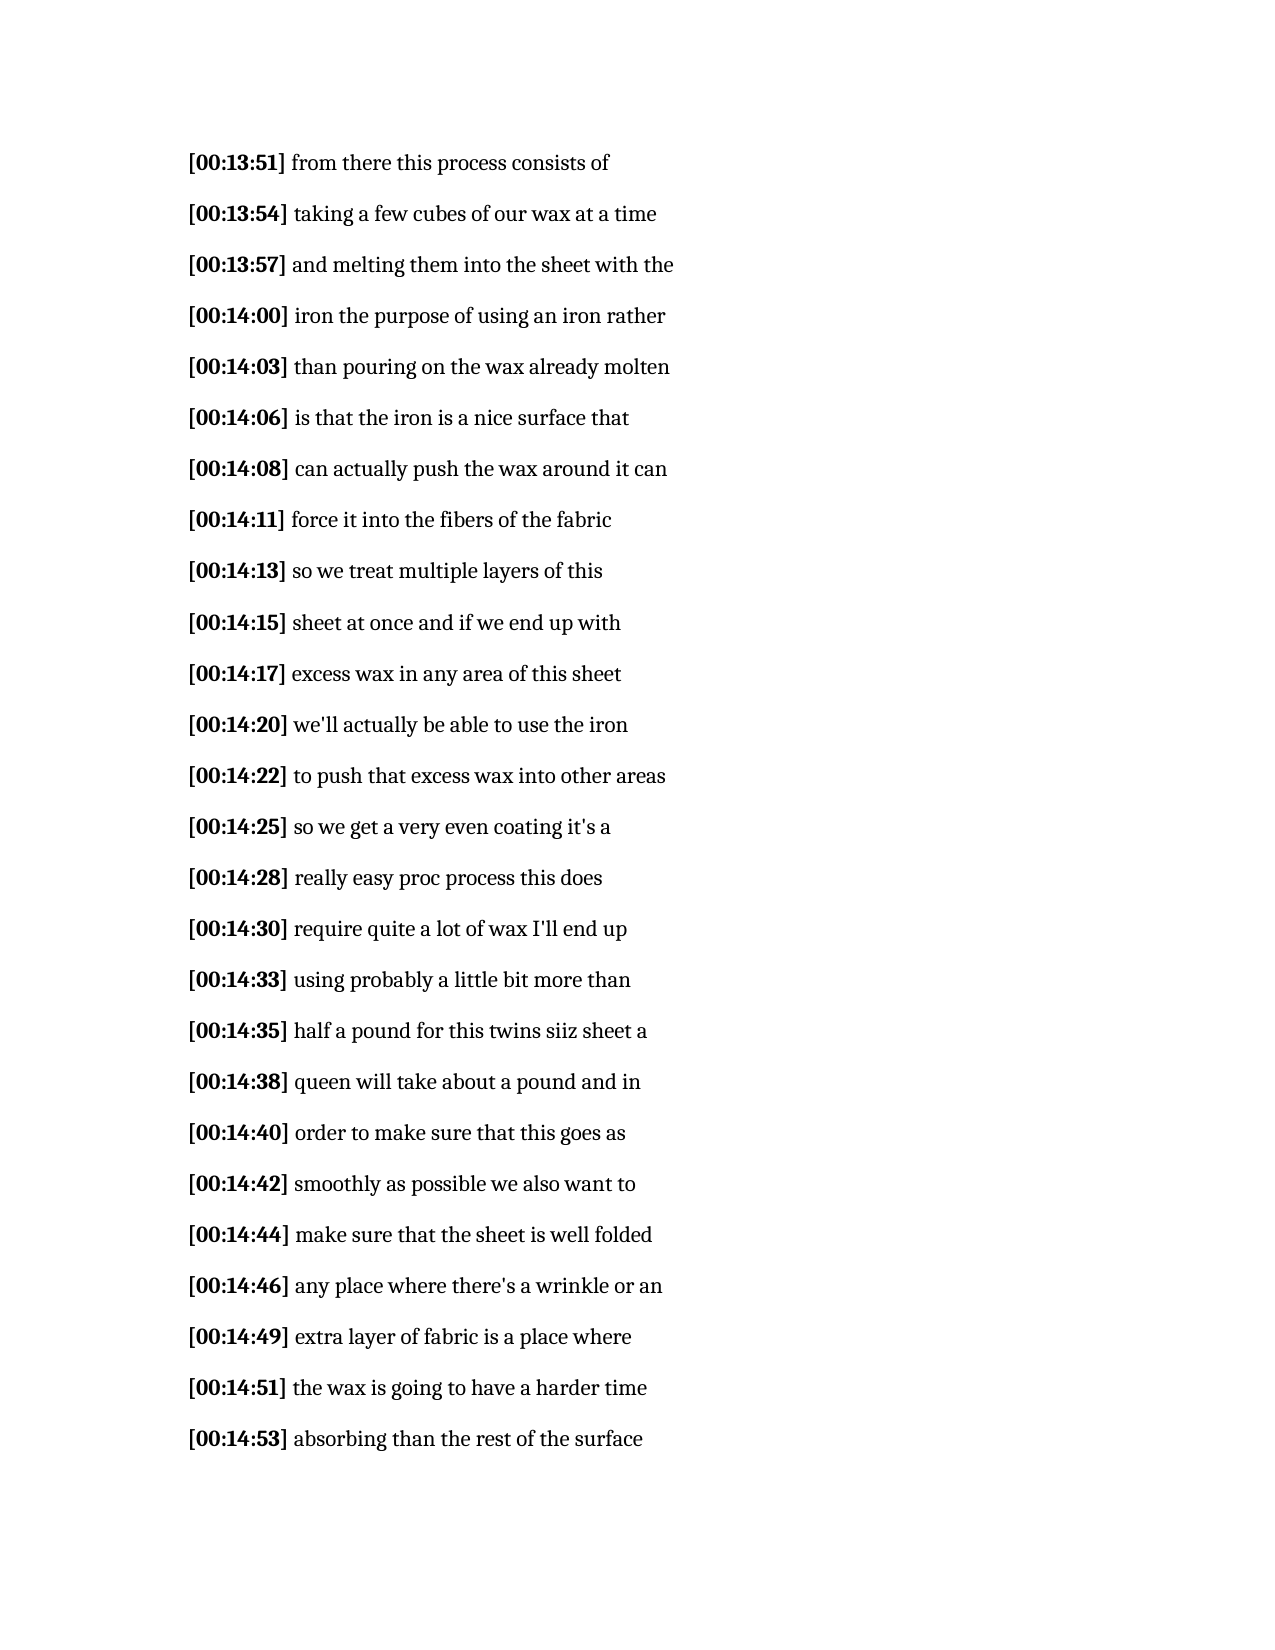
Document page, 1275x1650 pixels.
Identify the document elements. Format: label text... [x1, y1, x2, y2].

text [00:14:22] to push that excess wax into other areas [187, 762, 1087, 789]
text [00:14:06] is that the iron is a nice surface that [187, 405, 1087, 432]
text [00:14:44] make sure that the sheet is well folded [187, 1222, 1087, 1248]
text [00:14:28] really easy proc process this does [187, 864, 1087, 891]
text [00:14:15] sheet at once and if we end up with [187, 609, 1087, 636]
text [00:14:51] the wax is going to have a harder time [187, 1375, 1087, 1401]
text [00:13:51] from there this process consists of [187, 150, 1087, 176]
text [00:14:00] iron the purpose of using an iron rather [187, 303, 1087, 329]
text [00:14:11] force it into the fibers of the fabric [187, 507, 1087, 534]
text [00:14:13] so we treat multiple layers of this [187, 558, 1087, 585]
text [00:13:54] taking a few cubes of our wax at a time [187, 201, 1087, 227]
text [00:14:40] order to make sure that this goes as [187, 1120, 1087, 1146]
text [00:13:57] and melting them into the sheet with the [187, 252, 1087, 278]
text [00:14:49] extra layer of fabric is a place where [187, 1324, 1087, 1350]
text [00:14:30] require quite a lot of wax I'll end up [187, 916, 1087, 942]
text [00:14:33] using probably a little bit more than [187, 967, 1087, 993]
text [00:14:17] excess wax in any area of this sheet [187, 660, 1087, 687]
text [00:14:25] so we get a very even coating it's a [187, 813, 1087, 840]
text [00:14:08] can actually push the wax around it can [187, 456, 1087, 483]
text [00:14:20] we'll actually be able to use the iron [187, 711, 1087, 738]
text [00:14:42] smoothly as possible we also want to [187, 1171, 1087, 1197]
text [00:14:38] queen will take about a pound and in [187, 1069, 1087, 1095]
text [00:14:46] any place where there's a wrinkle or an [187, 1273, 1087, 1299]
text [00:14:53] absorbing than the rest of the surface [187, 1426, 1087, 1452]
text [00:14:35] half a pound for this twins siiz sheet a [187, 1018, 1087, 1044]
text [00:14:03] than pouring on the wax already molten [187, 354, 1087, 381]
